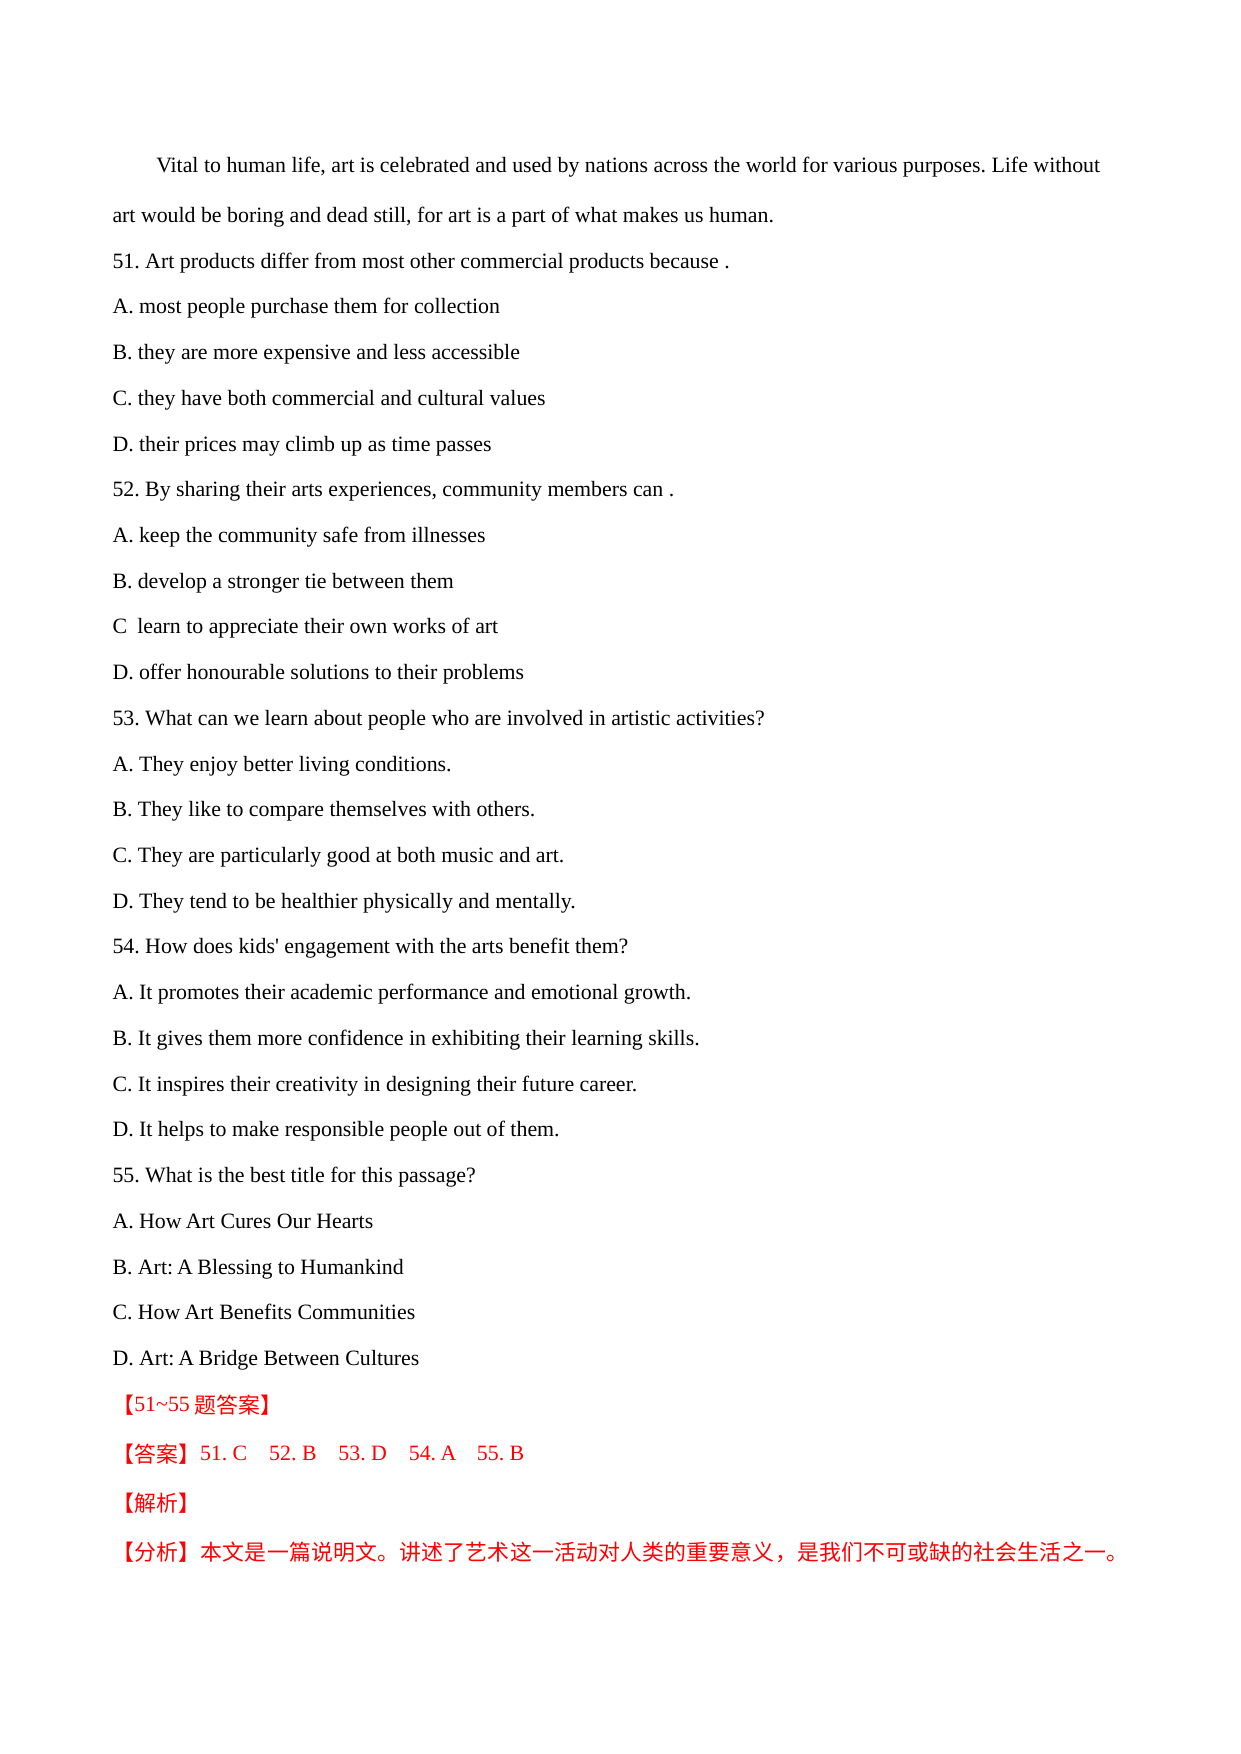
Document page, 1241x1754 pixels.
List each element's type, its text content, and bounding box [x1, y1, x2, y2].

text C. they have both commercial and cultural values [112, 381, 1128, 414]
text A. It promotes their academic performance and emotional growth. [112, 975, 1128, 1008]
text 55. What is the best title for this passage? [112, 1158, 1128, 1191]
text 52. By sharing their arts experiences, community members can . [112, 472, 1128, 505]
text 【答案】51. C 52. B 53. D 54. A 55. B [112, 1436, 1128, 1469]
text C learn to appreciate their own works of art [112, 609, 1128, 643]
text 51. Art products differ from most other commercial products because . [112, 244, 1128, 277]
text A. They enjoy better living conditions. [112, 747, 1128, 780]
text D. their prices may climb up as time passes [112, 427, 1128, 460]
text D. They tend to be healthier physically and mentally. [112, 884, 1128, 917]
text B. they are more expensive and less accessible [112, 335, 1128, 368]
text C. It inspires their creativity in designing their future career. [112, 1067, 1128, 1100]
text A. keep the community safe from illnesses [112, 518, 1128, 551]
text D. Art: A Bridge Between Cultures [112, 1341, 1128, 1374]
text 【51~55题答案】 [112, 1387, 1128, 1420]
text 【解析】 [112, 1485, 1128, 1518]
text Vital to human life, art is celebrated and used by nations across the world for various purposes. Life without art would be boring and dead still, for art is a part of what makes us human. [112, 148, 1128, 231]
text B. develop a stronger tie between them [112, 564, 1128, 597]
text 53. What can we learn about people who are involved in artistic activities? [112, 701, 1128, 734]
text D. offer honourable solutions to their problems [112, 655, 1128, 688]
text C. They are particularly good at both music and art. [112, 838, 1128, 871]
text D. It helps to make responsible people out of them. [112, 1112, 1128, 1146]
text C. How Art Benefits Communities [112, 1295, 1128, 1328]
text A. most people purchase them for collection [112, 289, 1128, 322]
text A. How Art Cures Our Hearts [112, 1204, 1128, 1237]
text B. Art: A Blessing to Humankind [112, 1250, 1128, 1283]
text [112, 1534, 1128, 1567]
text B. It gives them more confidence in exhibiting their learning skills. [112, 1021, 1128, 1054]
text B. They like to compare themselves with others. [112, 792, 1128, 826]
text 54. How does kids' engagement with the arts benefit them? [112, 929, 1128, 963]
